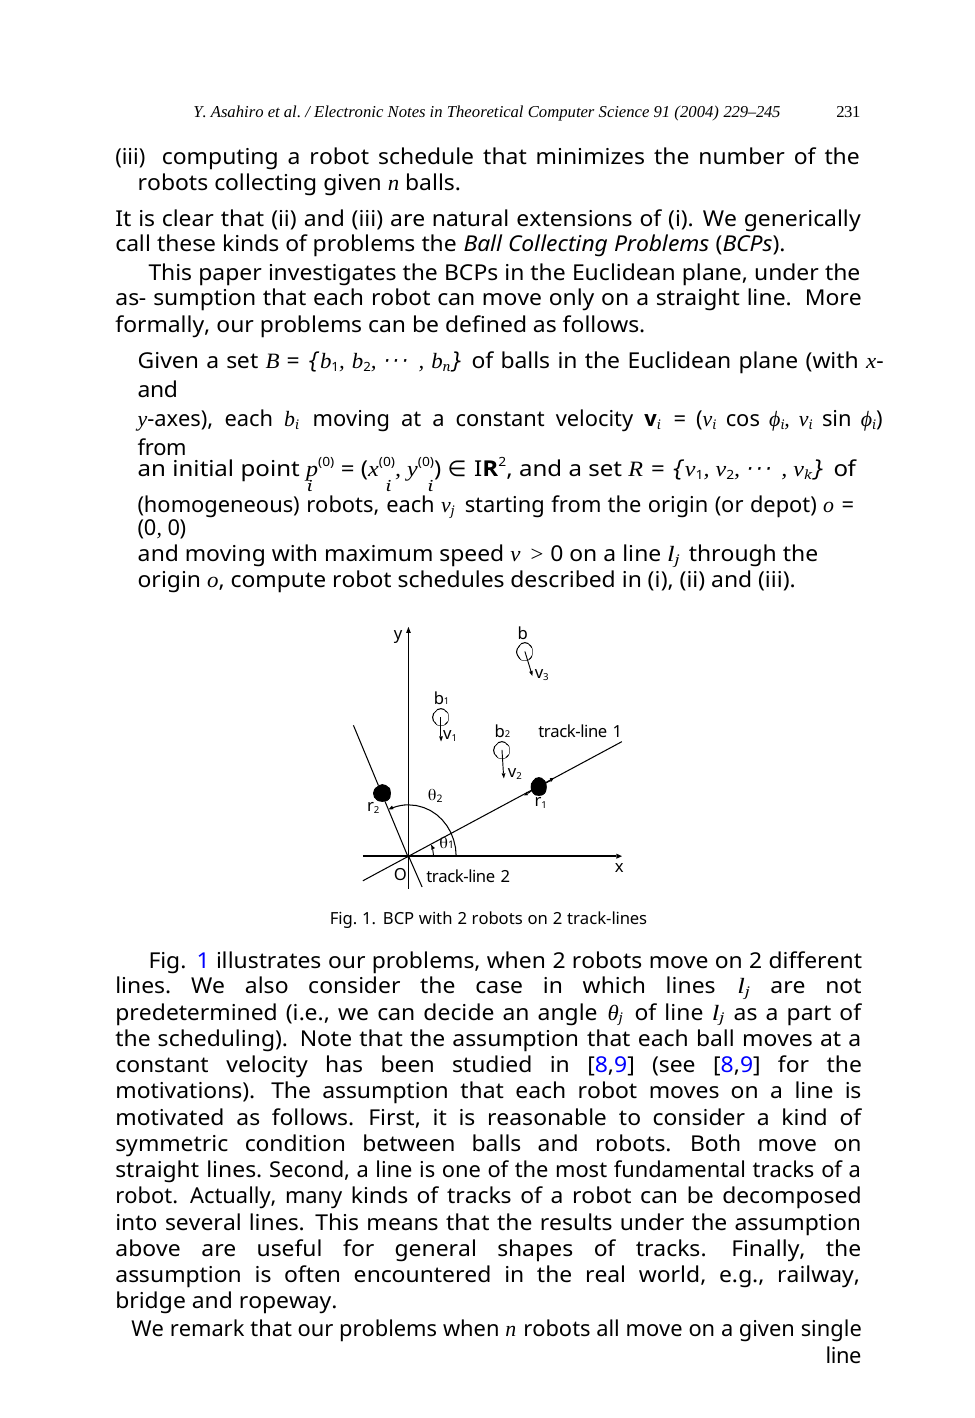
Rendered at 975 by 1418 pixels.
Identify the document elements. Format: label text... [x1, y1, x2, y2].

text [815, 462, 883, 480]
text Fig. 1 illustrates our problems, when 2 robots move on 2 different lines. We also consider the case in which lines lj are not predetermined (i.e., we can decide an angle θj of line lj as a part of the scheduling). Note that the assumption that each ball moves at a constant velocity has been studied in [8,9] (see [8,9] for the motivations). The assumption that each robot moves on a line is motivated as follows. First, it is reasonable to consider a kind of symmetric condition between balls and robots. Both move on straight lines. Second, a line is one of the most fundamental tracks of a robot. Actually, many kinds of tracks of a robot can be decomposed into several lines. This means that the results under the assumption above are useful for general shapes of tracks. Finally, the assumption is often encountered in the real world, e.g., railway, bridge and ropeway. [115, 948, 862, 1315]
list computing a robot schedule that minimizes the number of the robots collecting given n balls. [115, 144, 861, 196]
text We remark that our problems when n robots all move on a given single line [102, 1315, 862, 1369]
text It is clear that (ii) and (iii) are natural extensions of (i). We generically call these kinds of problems the Ball Collecting Problems (BCPs). [115, 206, 862, 258]
text (homogeneous) robots, each vj starting from the origin (or depot) o = (0, 0) [137, 495, 883, 540]
text i i i [307, 480, 883, 495]
text This paper investigates the BCPs in the Euclidean plane, under the as- sumption that each robot can move only on a straight line. More formally, our problems can be defined as follows. [115, 260, 862, 338]
text and moving with maximum speed v > 0 on a line lj through the origin o, compute robot schedules described in (i), (ii) and (iii). [137, 541, 883, 593]
text an initial point p(0) = (x(0), y(0)) ∈ IR2, and a set R = {v1, v2, ··· , vk} of [137, 462, 678, 480]
text Fig. 1. BCP with 2 robots on 2 track-lines [245, 632, 732, 929]
text Given a set B = {b1, b2, ··· , bn} of balls in the Euclidean plane (with x- and [137, 345, 883, 404]
text y-axes), each bi moving at a constant velocity vi = (vi cos ϕi, vi sin ϕi) from [137, 404, 883, 462]
